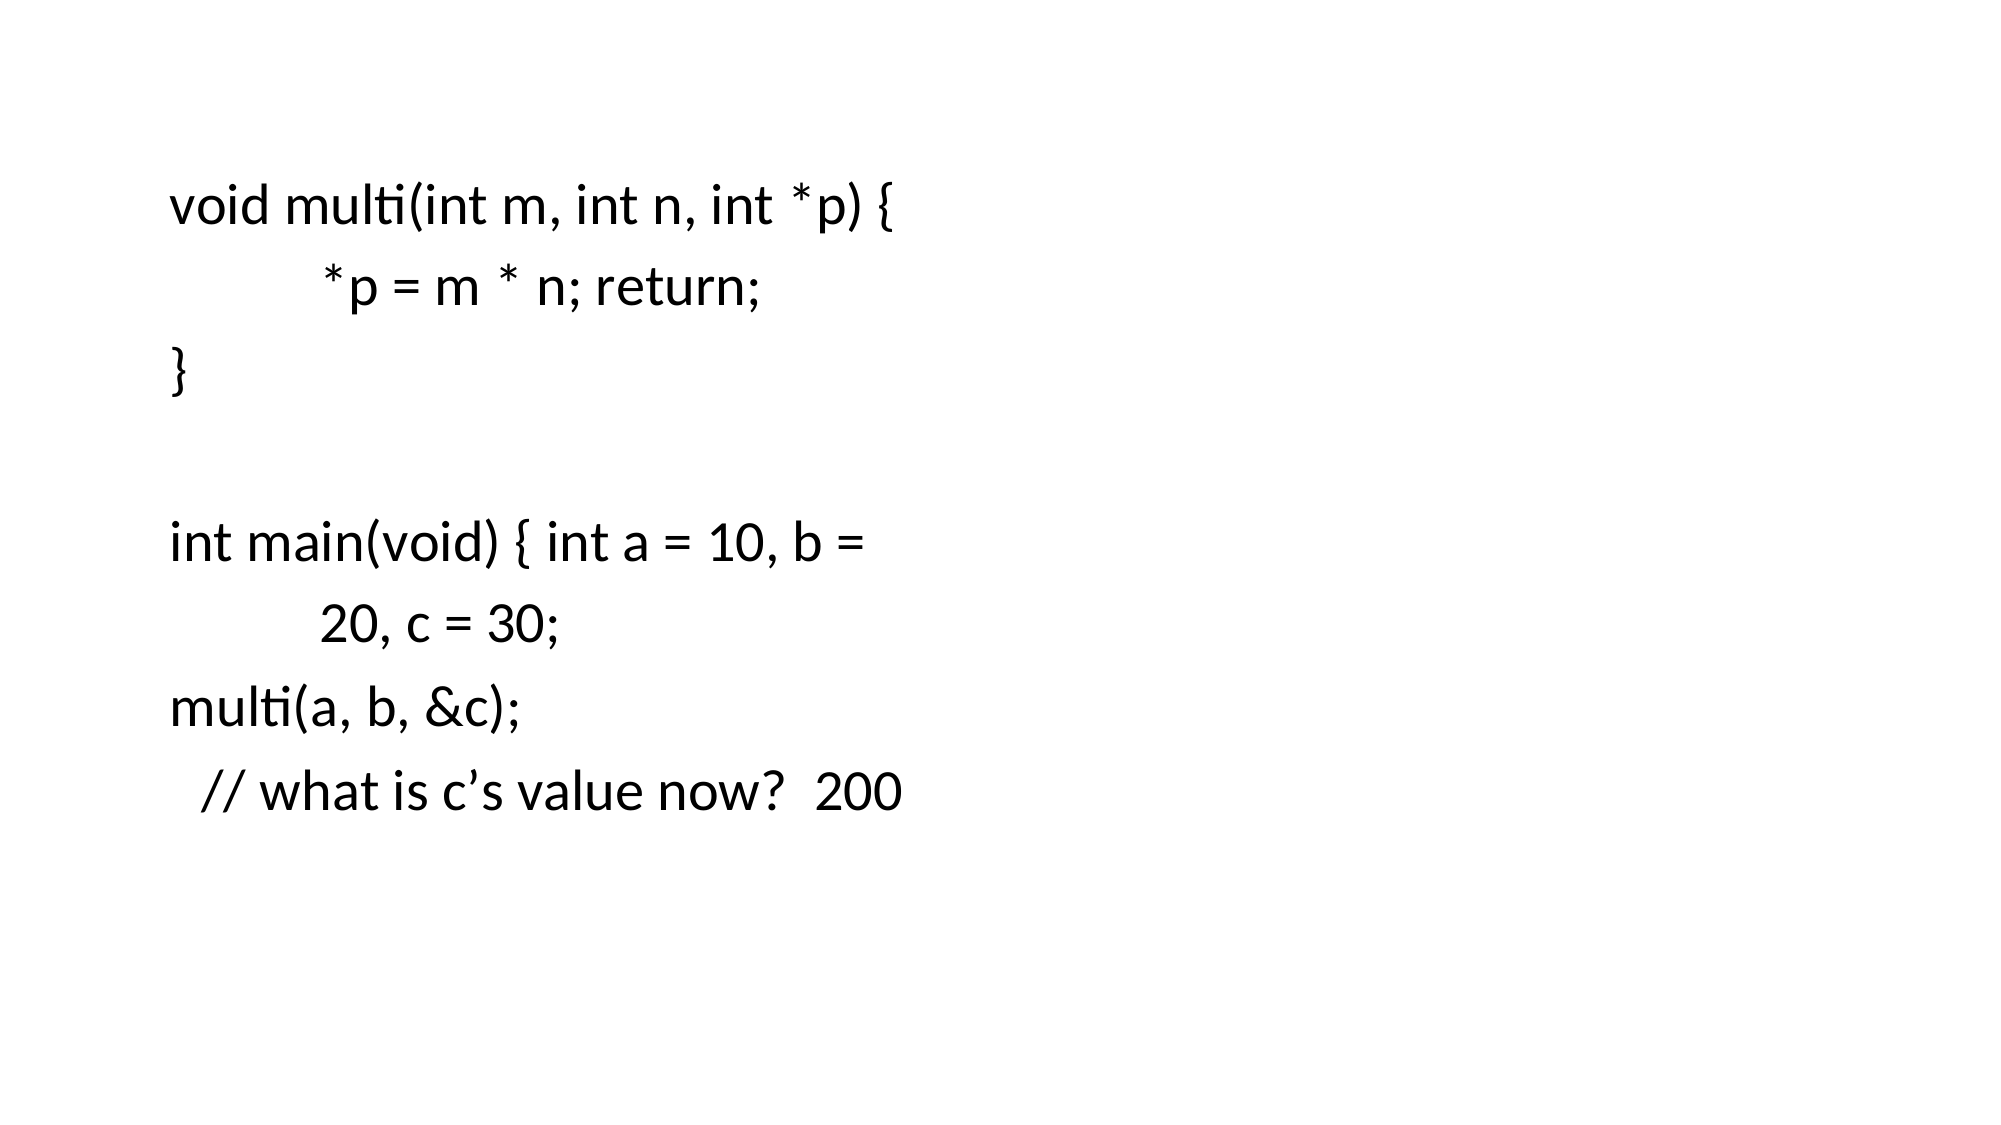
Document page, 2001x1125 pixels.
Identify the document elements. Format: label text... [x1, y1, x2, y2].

text int main(void) { int a = 10, b = 20, c = 30; [169, 505, 897, 657]
text } [169, 333, 1359, 404]
text void multi(int m, int n, int *p) { *p = m * n; return; [169, 168, 897, 320]
text // what is c’s value now? 200 [171, 753, 903, 824]
text multi(a, b, &c); [169, 669, 897, 741]
